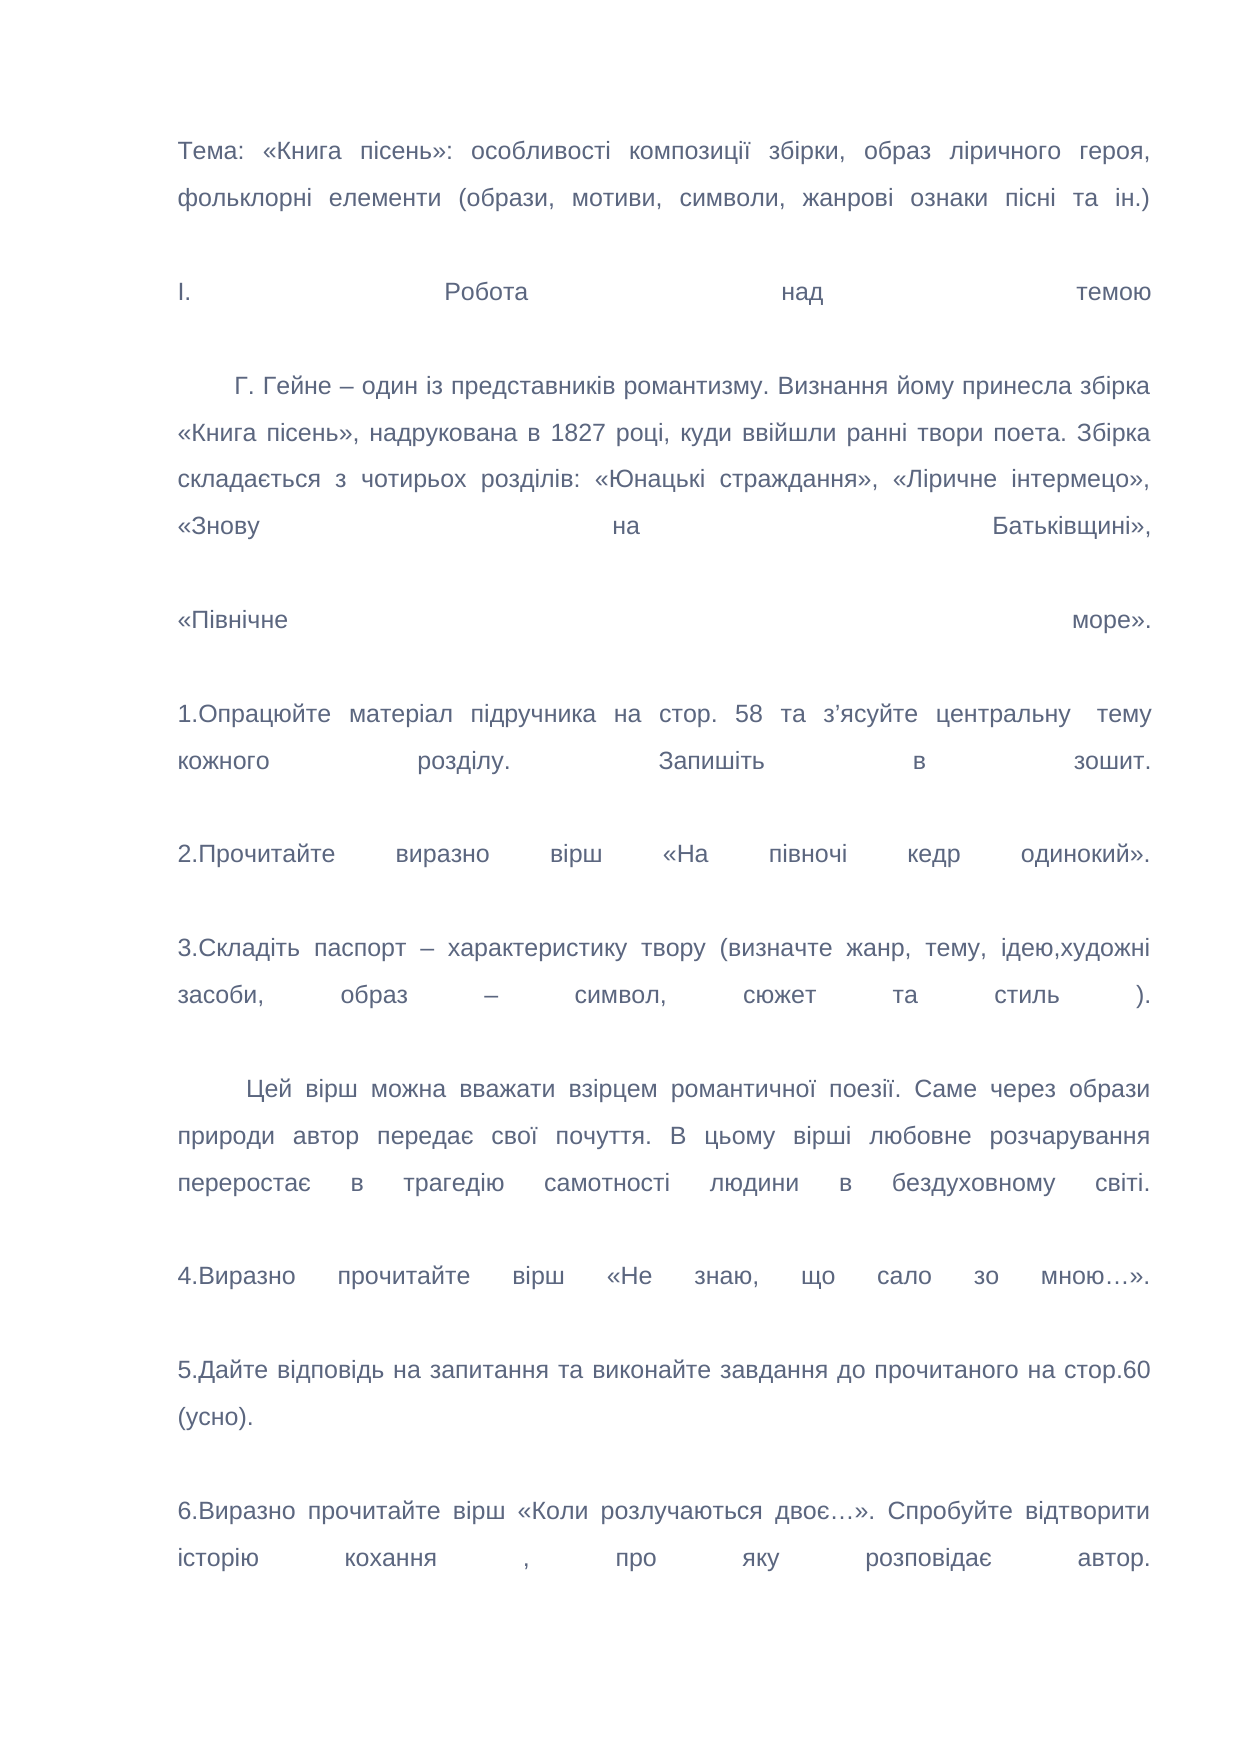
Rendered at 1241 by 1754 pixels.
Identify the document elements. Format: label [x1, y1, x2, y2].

text [177, 118, 1152, 1618]
